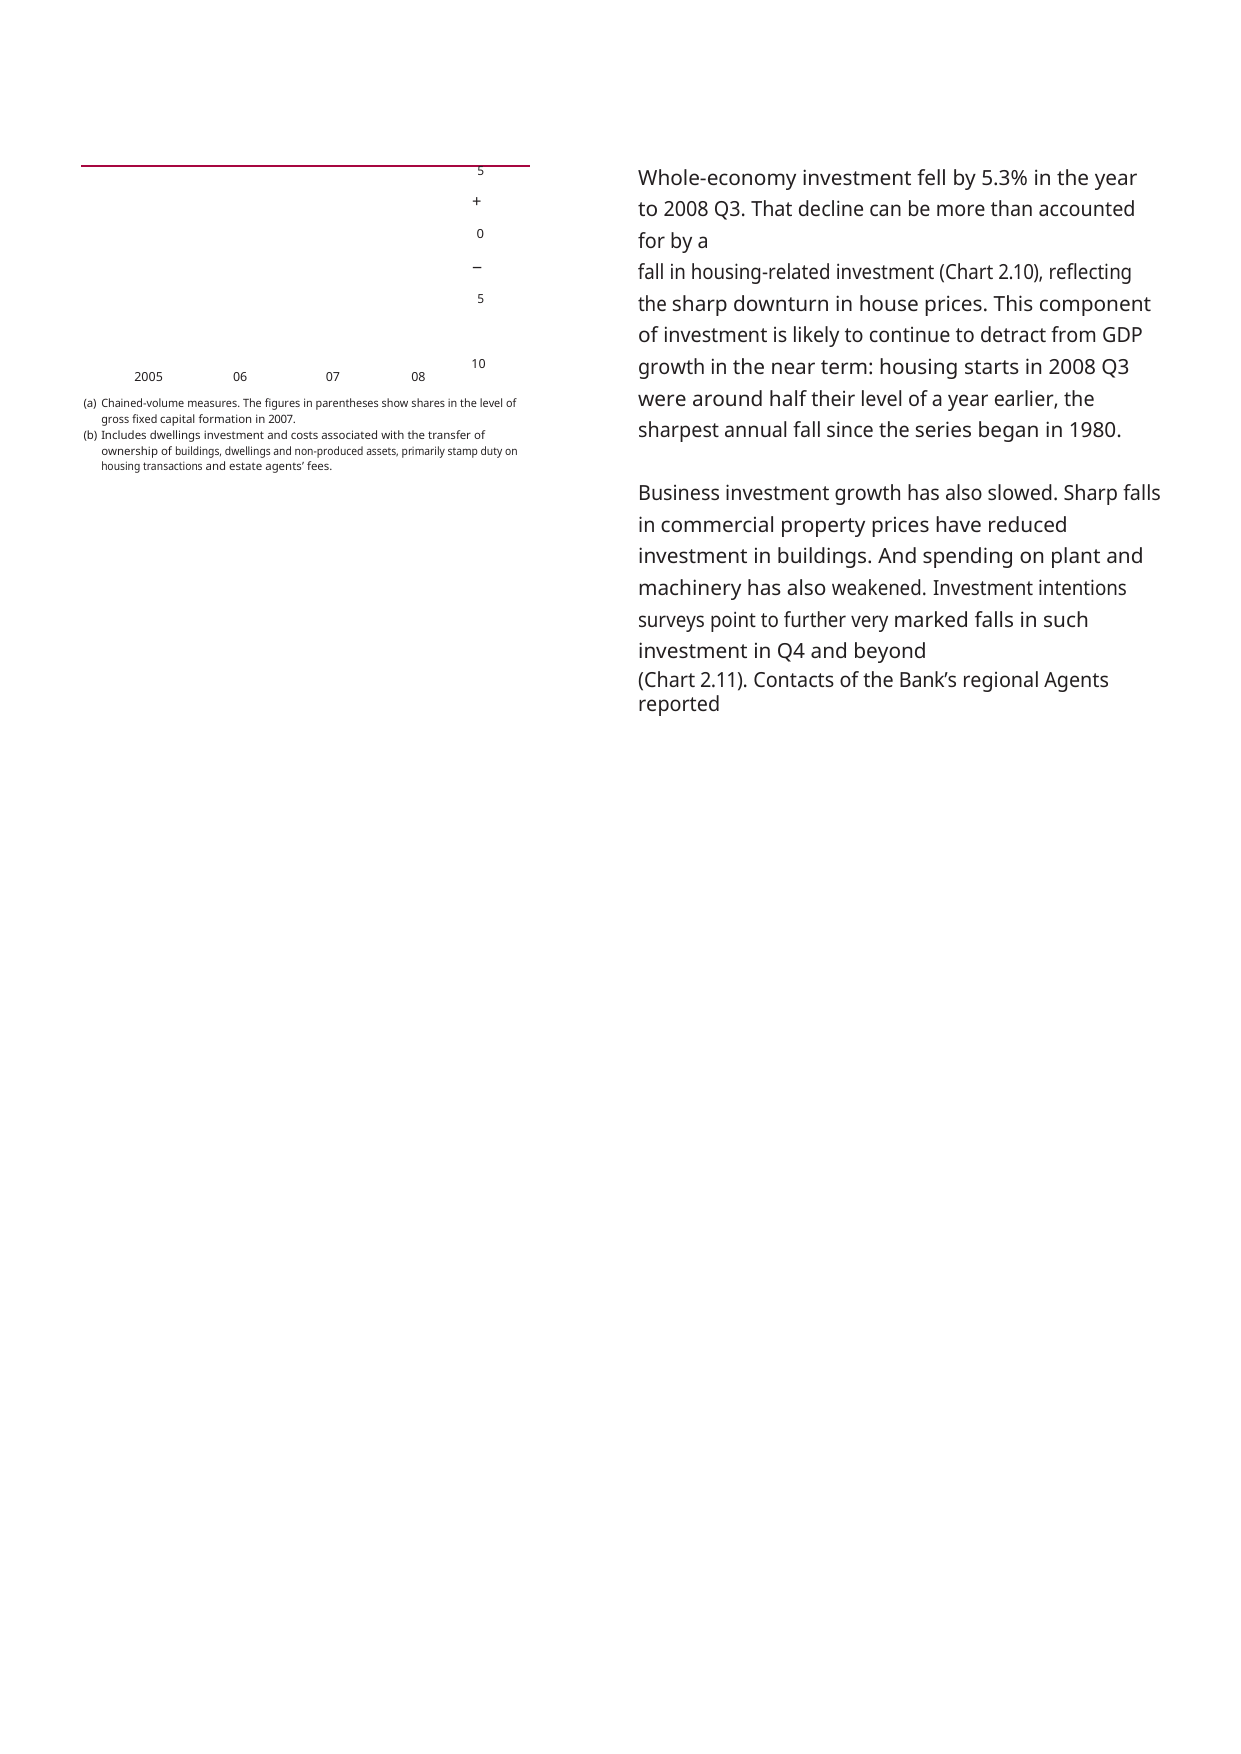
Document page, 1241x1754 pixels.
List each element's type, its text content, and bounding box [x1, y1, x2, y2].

text 10 [471, 358, 531, 371]
text Whole-economy investment fell by 5.3% in the year to 2008 Q3. That decline can be more than accounted for by a [638, 163, 1151, 254]
text (Chart 2.11). Contacts of the Bank’s regional Agents reported [638, 668, 1171, 716]
text 5 [69, 162, 484, 179]
text – [472, 255, 531, 278]
text Business investment growth has also slowed. Sharp falls in commercial property prices have reduced investment in buildings. And spending on plant and machinery has also weakened. Investment intentions surveys point to further very marked falls in such investment in Q4 and beyond [638, 478, 1171, 665]
text + [472, 190, 531, 213]
list Includes dwellings investment and costs associated with the transfer of ownership of buildings, dwellings and non-produced assets, primarily stamp duty on housing transactions and estate agents’ fees. [83, 427, 525, 474]
list Chained-volume measures. The figures in parentheses show shares in the level of gross fixed capital formation in 2007. [83, 395, 527, 427]
text fall in housing-related investment (Chart 2.10), reflecting the sharp downturn in house prices. This component of investment is likely to continue to detract from GDP growth in the near term: housing starts in 2008 Q3 were around half their level of a year earlier, the sharpest annual fall since the series began in 1980. [638, 257, 1153, 444]
text 0 [69, 226, 484, 243]
text 2005 06 07 08 [134, 371, 531, 384]
text 5 [69, 291, 484, 308]
